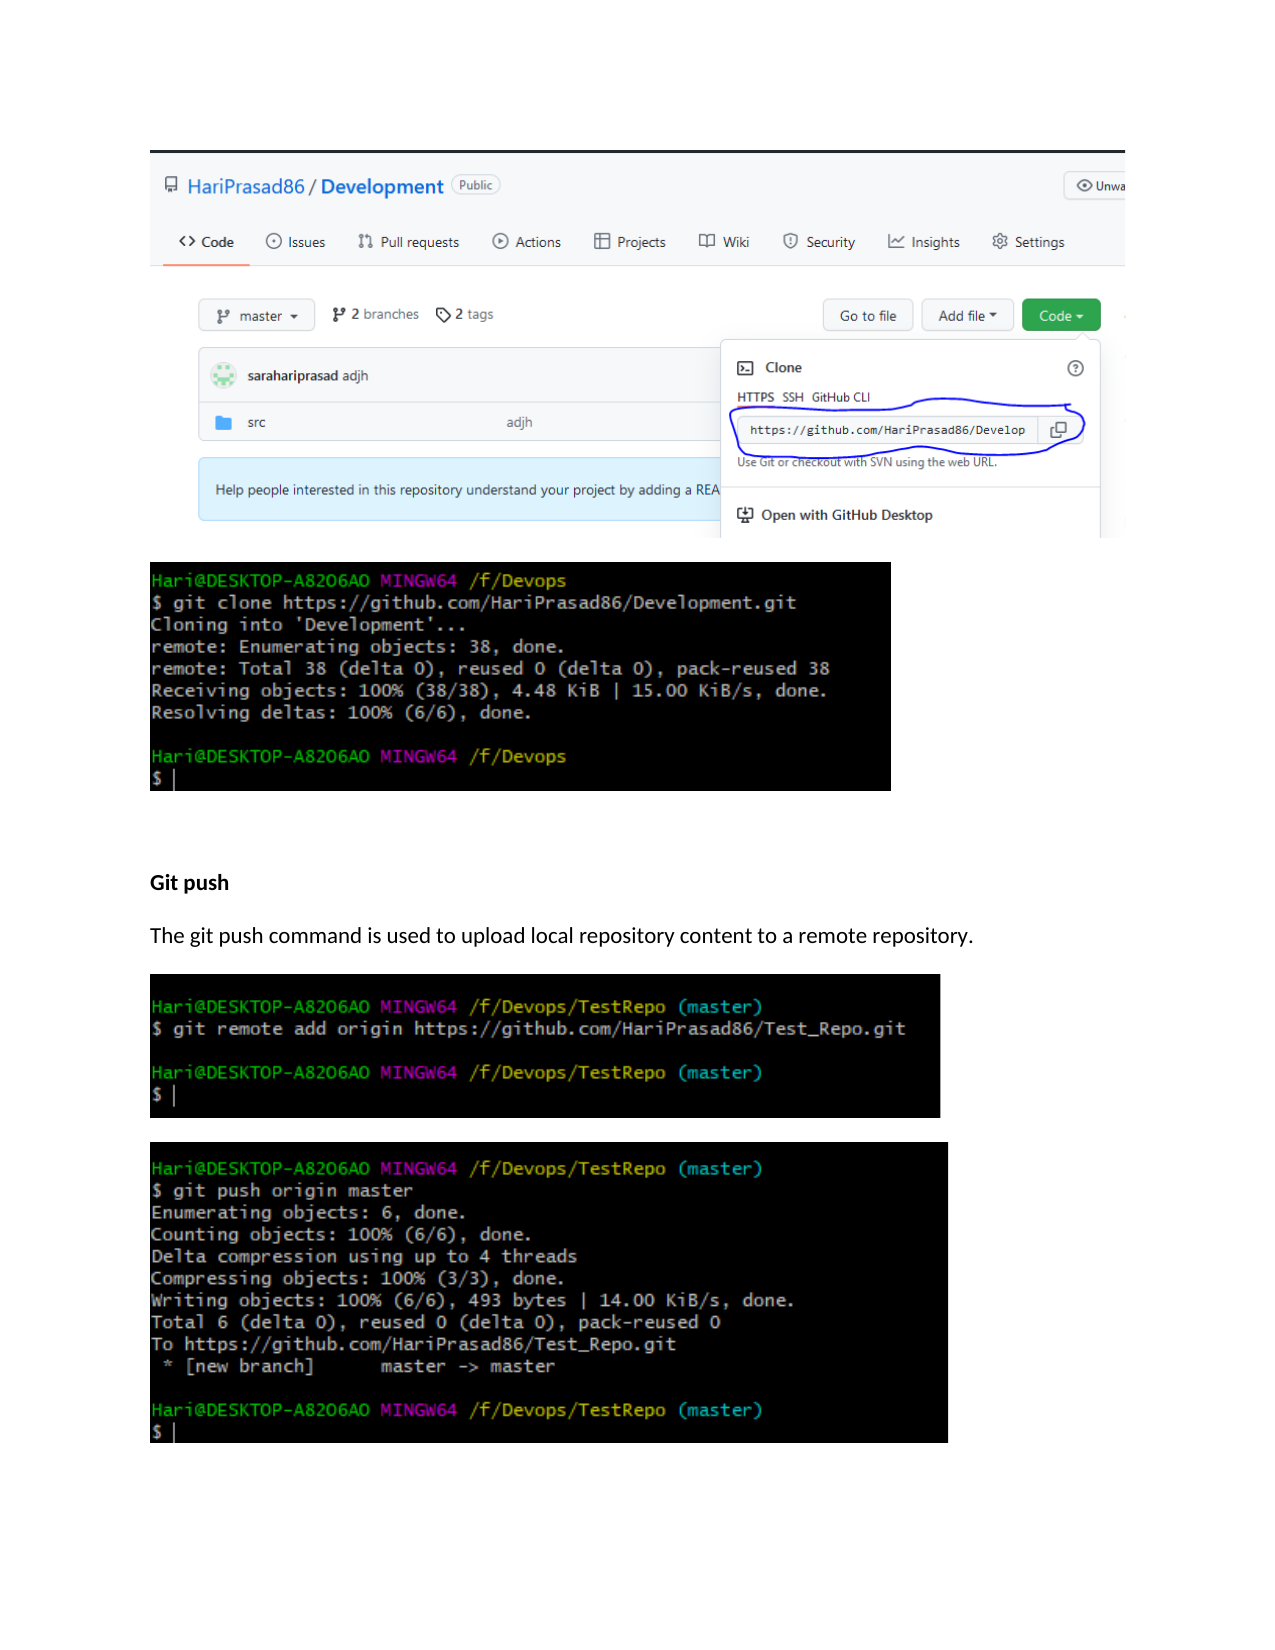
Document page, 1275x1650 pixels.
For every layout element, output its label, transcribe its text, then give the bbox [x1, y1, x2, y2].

text The git push command is used to upload local repository content to a remote repository. [150, 921, 1125, 949]
text Git push [150, 868, 1125, 896]
picture [150, 562, 891, 791]
picture [150, 974, 941, 1118]
picture [150, 150, 1125, 538]
picture [150, 1142, 949, 1443]
